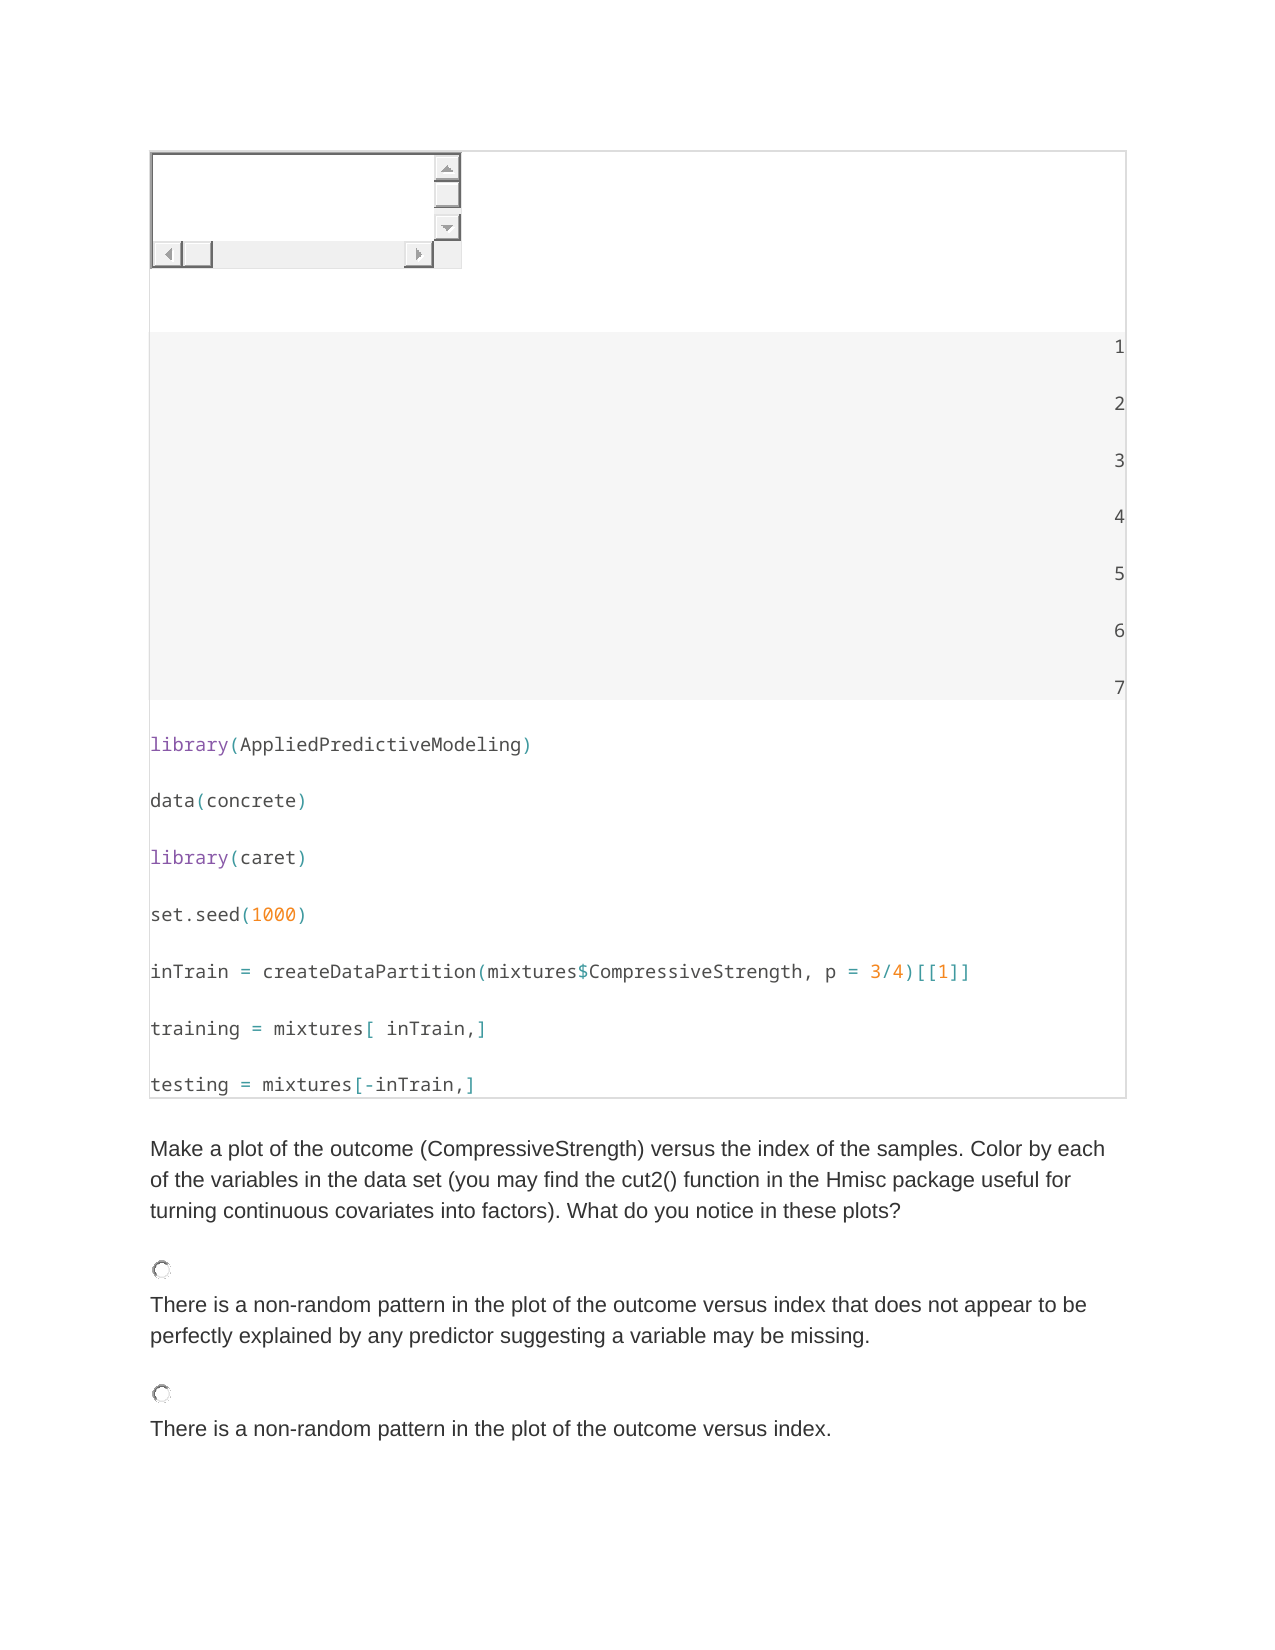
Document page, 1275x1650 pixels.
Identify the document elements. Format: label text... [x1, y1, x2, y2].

text 2 [150, 389, 1125, 416]
text 4 [150, 502, 1125, 529]
text 5 [150, 559, 1125, 586]
text library(AppliedPredictiveModeling) [150, 729, 1125, 756]
text Make a plot of the outcome (CompressiveStrength) versus the index of the samples. Color by each of the variables in the data set (you may find the cut2() function in the Hmisc package useful for turning continuous covariates into factors). What do you notice in these plots? [150, 1130, 1125, 1224]
text set.seed(1000) [150, 900, 1125, 927]
text inTrain = createDataPartition(mixtures$CompressiveStrength, p = 3/4)[[1]] [150, 956, 1125, 983]
text There is a non-random pattern in the plot of the outcome versus index that does not appear to be perfectly explained by any predictor suggesting a variable may be missing. [150, 1286, 1125, 1348]
text 7 [150, 673, 1125, 700]
text training = mixtures[ inTrain,] [150, 1013, 1125, 1040]
text testing = mixtures[-inTrain,] [150, 1070, 1125, 1097]
text 3 [150, 446, 1125, 473]
text 6 [150, 616, 1125, 643]
text 1 [150, 332, 1125, 359]
text data(concrete) [150, 786, 1125, 813]
text library(caret) [150, 843, 1125, 870]
text There is a non-random pattern in the plot of the outcome versus index. [150, 1410, 1125, 1442]
